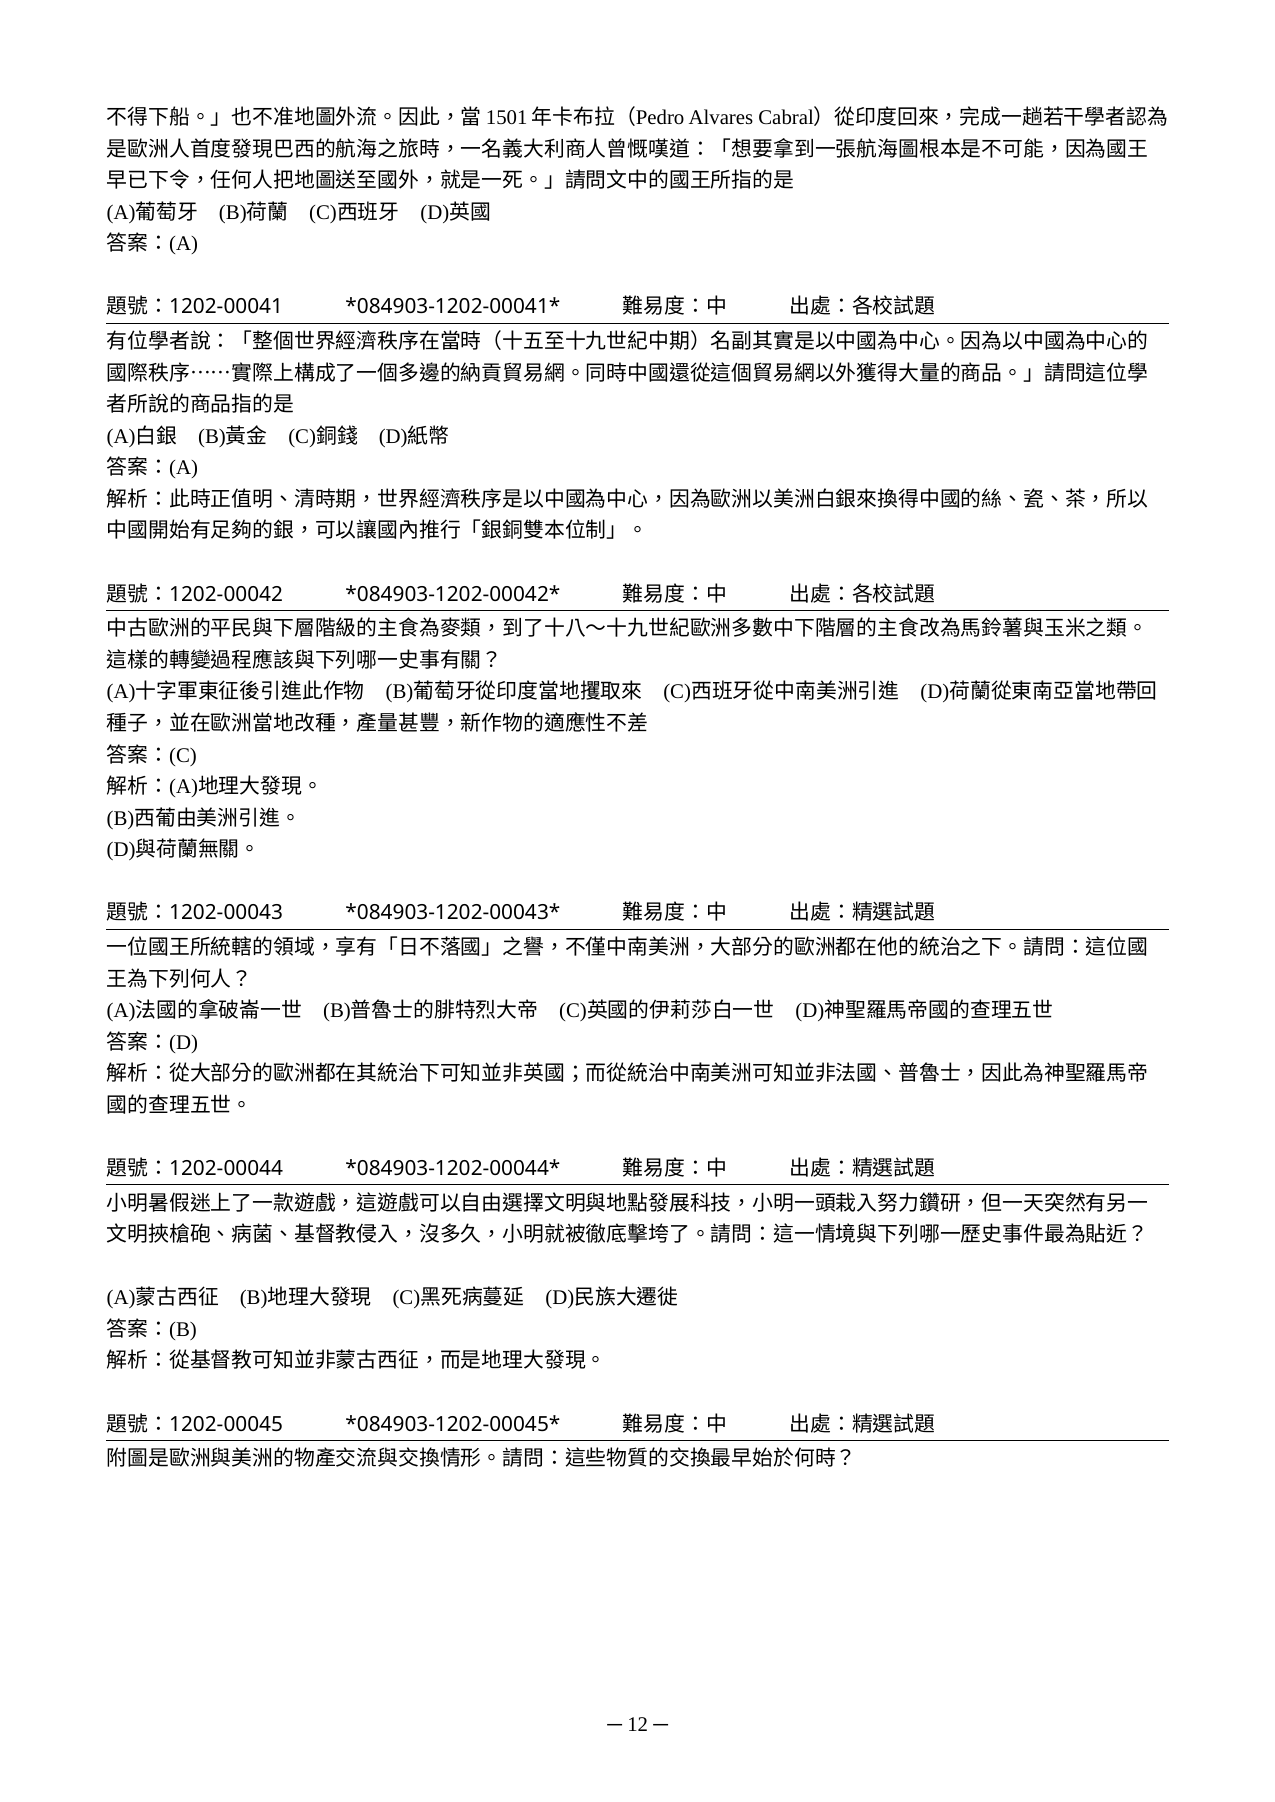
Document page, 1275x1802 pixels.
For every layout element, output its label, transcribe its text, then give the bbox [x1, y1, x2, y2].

text 答案：(A) [106, 226, 1169, 257]
text 題號：1202-00041 *084903-1202-00041* 難易度：中 出處：各校試題 [106, 289, 1169, 323]
text 題號：1202-00045 *084903-1202-00045* 難易度：中 出處：精選試題 [106, 1406, 1169, 1440]
text 一位國王所統轄的領域，享有「日不落國」之譽，不僅中南美洲，大部分的歐洲都在他的統治之下。請問：這位國王為下列何人？ (A)法國的拿破崙一世 (B)普魯士的腓特烈大帝 (C)英國的伊莉莎白一世 (D)神聖羅馬帝國的查理五世 [106, 930, 1169, 1024]
text 答案：(A) [106, 450, 1169, 482]
text 答案：(C) [106, 737, 1169, 769]
text 解析：從大部分的歐洲都在其統治下可知並非英國；而從統治中南美洲可知並非法國、普魯士，因此為神聖羅馬帝國的查理五世。 [106, 1056, 1169, 1119]
text 題號：1202-00044 *084903-1202-00044* 難易度：中 出處：精選試題 [106, 1151, 1169, 1184]
text 解析：從基督教可知並非蒙古西征，而是地理大發現。 [106, 1343, 1169, 1375]
text 解析：此時正值明、清時期，世界經濟秩序是以中國為中心，因為歐洲以美洲白銀來換得中國的絲、瓷、茶，所以中國開始有足夠的銀，可以讓國內推行「銀銅雙本位制」。 [106, 482, 1169, 545]
text 題號：1202-00042 *084903-1202-00042* 難易度：中 出處：各校試題 [106, 576, 1169, 610]
text 解析：(A)地理大發現。 (B)西葡由美洲引進。 (D)與荷蘭無關。 [106, 769, 1169, 863]
text 有位學者說：「整個世界經濟秩序在當時（十五至十九世紀中期）名副其實是以中國為中心。因為以中國為中心的國際秩序……實際上構成了一個多邊的納貢貿易網。同時中國還從這個貿易網以外獲得大量的商品。」請問這位學者所說的商品指的是 (A)白銀 (B)黃金 (C)銅錢 (D)紙幣 [106, 324, 1169, 450]
text 小明暑假迷上了一款遊戲，這遊戲可以自由選擇文明與地點發展科技，小明一頭栽入努力鑽研，但一天突然有另一文明挾槍砲、病菌、基督教侵入，沒多久，小明就被徹底擊垮了。請問：這一情境與下列哪一歷史事件最為貼近？ (A)蒙古西征 (B)地理大發現 (C)黑死病蔓延 (D)民族大遷徙 [106, 1185, 1169, 1312]
text 中古歐洲的平民與下層階級的主食為麥類，到了十八～十九世紀歐洲多數中下階層的主食改為馬鈴薯與玉米之類。這樣的轉變過程應該與下列哪一史事有關？ (A)十字軍東征後引進此作物 (B)葡萄牙從印度當地攫取來 (C)西班牙從中南美洲引進 (D)荷蘭從東南亞當地帶回種子，並在歐洲當地改種，產量甚豐，新作物的適應性不差 [106, 611, 1169, 737]
text 題號：1202-00043 *084903-1202-00043* 難易度：中 出處：精選試題 [106, 895, 1169, 929]
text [106, 100, 1169, 226]
text 答案：(D) [106, 1024, 1169, 1056]
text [106, 1441, 1169, 1472]
text 答案：(B) [106, 1312, 1169, 1343]
